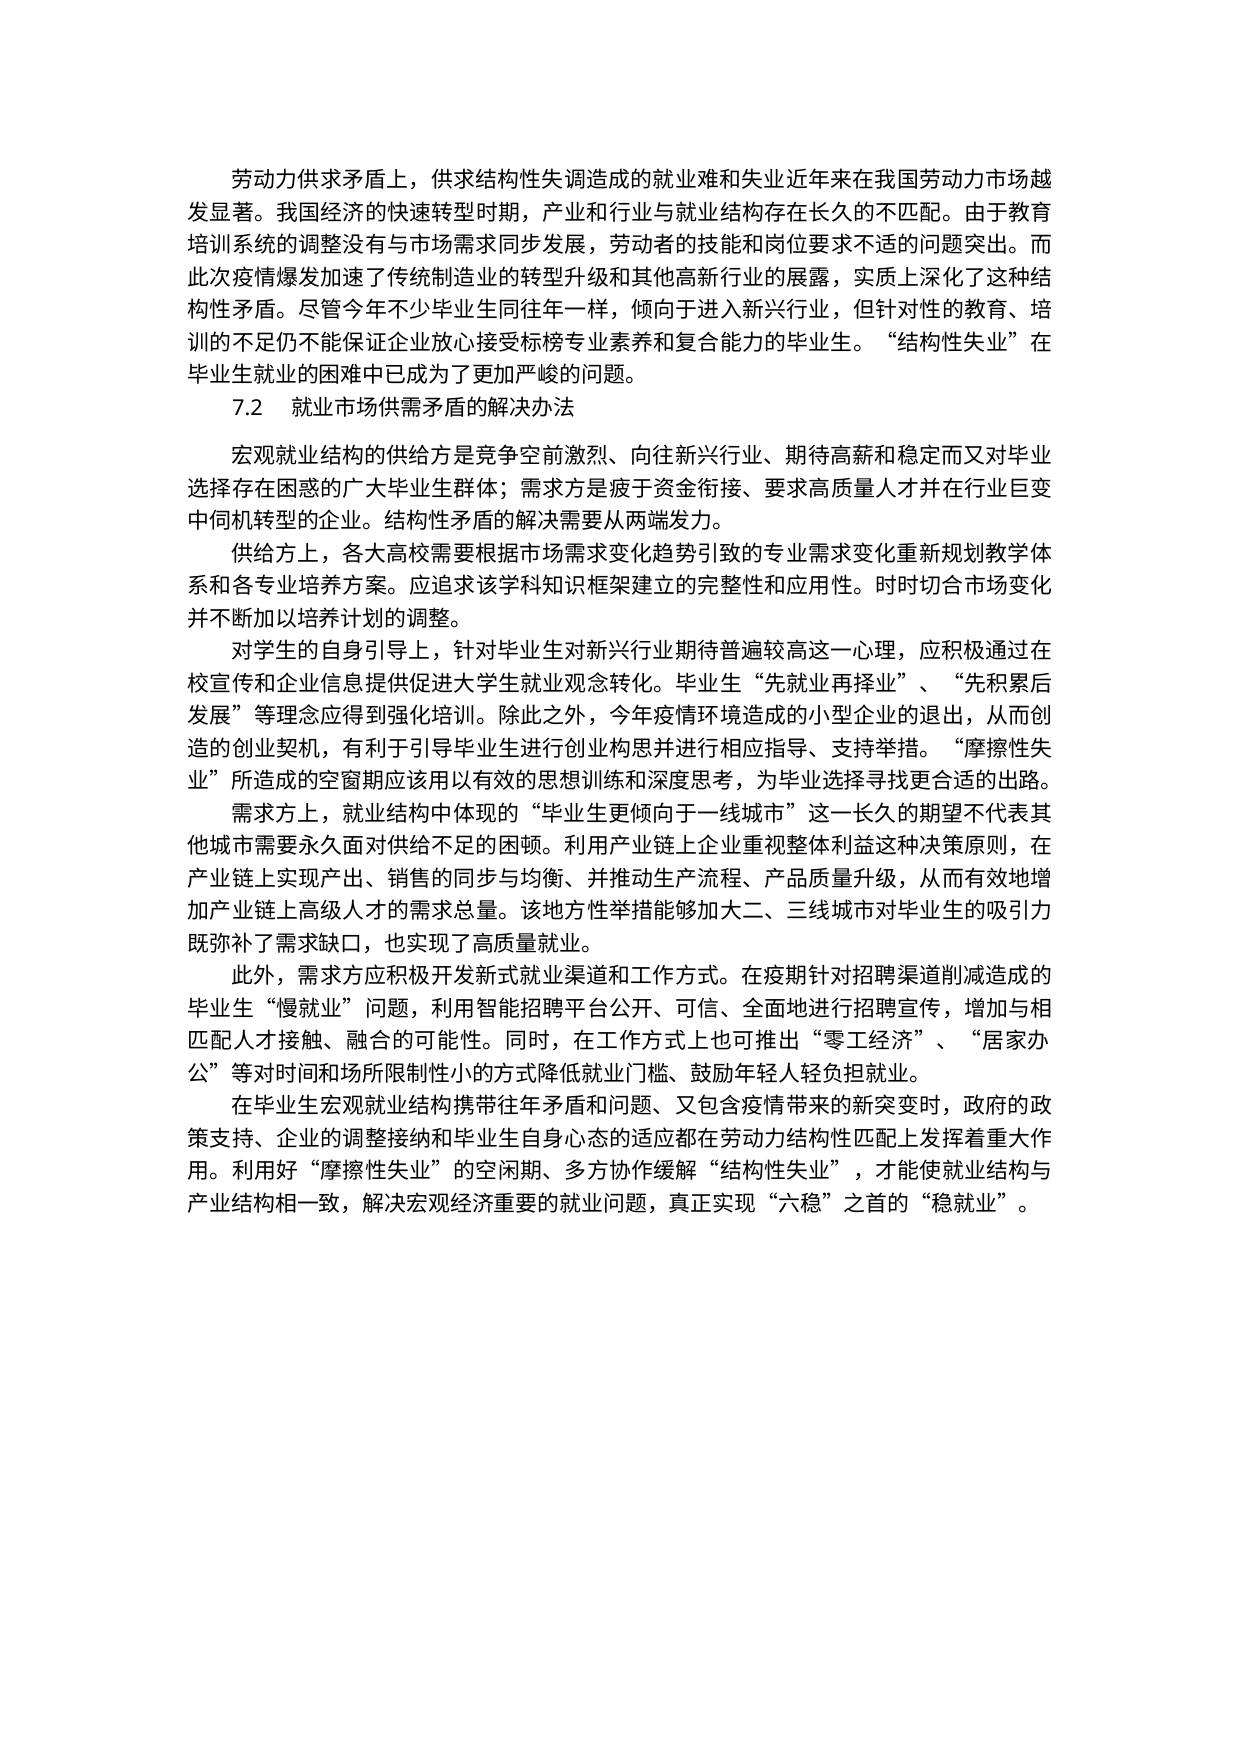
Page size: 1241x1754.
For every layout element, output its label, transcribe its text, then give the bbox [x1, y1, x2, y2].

text 在毕业生宏观就业结构携带往年矛盾和问题、又包含疫情带来的新突变时，政府的政策支持、企业的调整接纳和毕业生自身心态的适应都在劳动力结构性匹配上发挥着重大作用。利用好“摩擦性失业”的空闲期、多方协作缓解“结构性失业”，才能使就业结构与产业结构相一致，解决宏观经济重要的就业问题，真正实现“六稳”之首的“稳就业”。 [187, 1088, 1053, 1218]
text 宏观就业结构的供给方是竞争空前激烈、向往新兴行业、期待高薪和稳定而又对毕业选择存在困惑的广大毕业生群体；需求方是疲于资金衔接、要求高质量人才并在行业巨变中伺机转型的企业。结构性矛盾的解决需要从两端发力。 [187, 438, 1053, 535]
text 供给方上，各大高校需要根据市场需求变化趋势引致的专业需求变化重新规划教学体系和各专业培养方案。应追求该学科知识框架建立的完整性和应用性。时时切合市场变化并不断加以培养计划的调整。 [187, 535, 1053, 633]
text 此外，需求方应积极开发新式就业渠道和工作方式。在疫期针对招聘渠道削减造成的毕业生“慢就业”问题，利用智能招聘平台公开、可信、全面地进行招聘宣传，增加与相匹配人才接触、融合的可能性。同时，在工作方式上也可推出“零工经济”、“居家办公”等对时间和场所限制性小的方式降低就业门槛、鼓励年轻人轻负担就业。 [187, 958, 1053, 1088]
text 需求方上，就业结构中体现的“毕业生更倾向于一线城市”这一长久的期望不代表其他城市需要永久面对供给不足的困顿。利用产业链上企业重视整体利益这种决策原则，在产业链上实现产出、销售的同步与均衡、并推动生产流程、产品质量升级，从而有效地增加产业链上高级人才的需求总量。该地方性举措能够加大二、三线城市对毕业生的吸引力，既弥补了需求缺口，也实现了高质量就业。 [187, 795, 1053, 958]
text 劳动力供求矛盾上，供求结构性失调造成的就业难和失业近年来在我国劳动力市场越发显著。我国经济的快速转型时期，产业和行业与就业结构存在长久的不匹配。由于教育、培训系统的调整没有与市场需求同步发展，劳动者的技能和岗位要求不适的问题突出。而此次疫情爆发加速了传统制造业的转型升级和其他高新行业的展露，实质上深化了这种结构性矛盾。尽管今年不少毕业生同往年一样，倾向于进入新兴行业，但针对性的教育、培训的不足仍不能保证企业放心接受标榜专业素养和复合能力的毕业生。“结构性失业”在毕业生就业的困难中已成为了更加严峻的问题。 [187, 162, 1053, 389]
subtitle 就业市场供需矛盾的解决办法 [232, 389, 1053, 422]
text 对学生的自身引导上，针对毕业生对新兴行业期待普遍较高这一心理，应积极通过在校宣传和企业信息提供促进大学生就业观念转化。毕业生“先就业再择业”、“先积累后发展”等理念应得到强化培训。除此之外，今年疫情环境造成的小型企业的退出，从而创造的创业契机，有利于引导毕业生进行创业构思并进行相应指导、支持举措。“摩擦性失业”所造成的空窗期应该用以有效的思想训练和深度思考，为毕业选择寻找更合适的出路。 [187, 633, 1053, 795]
